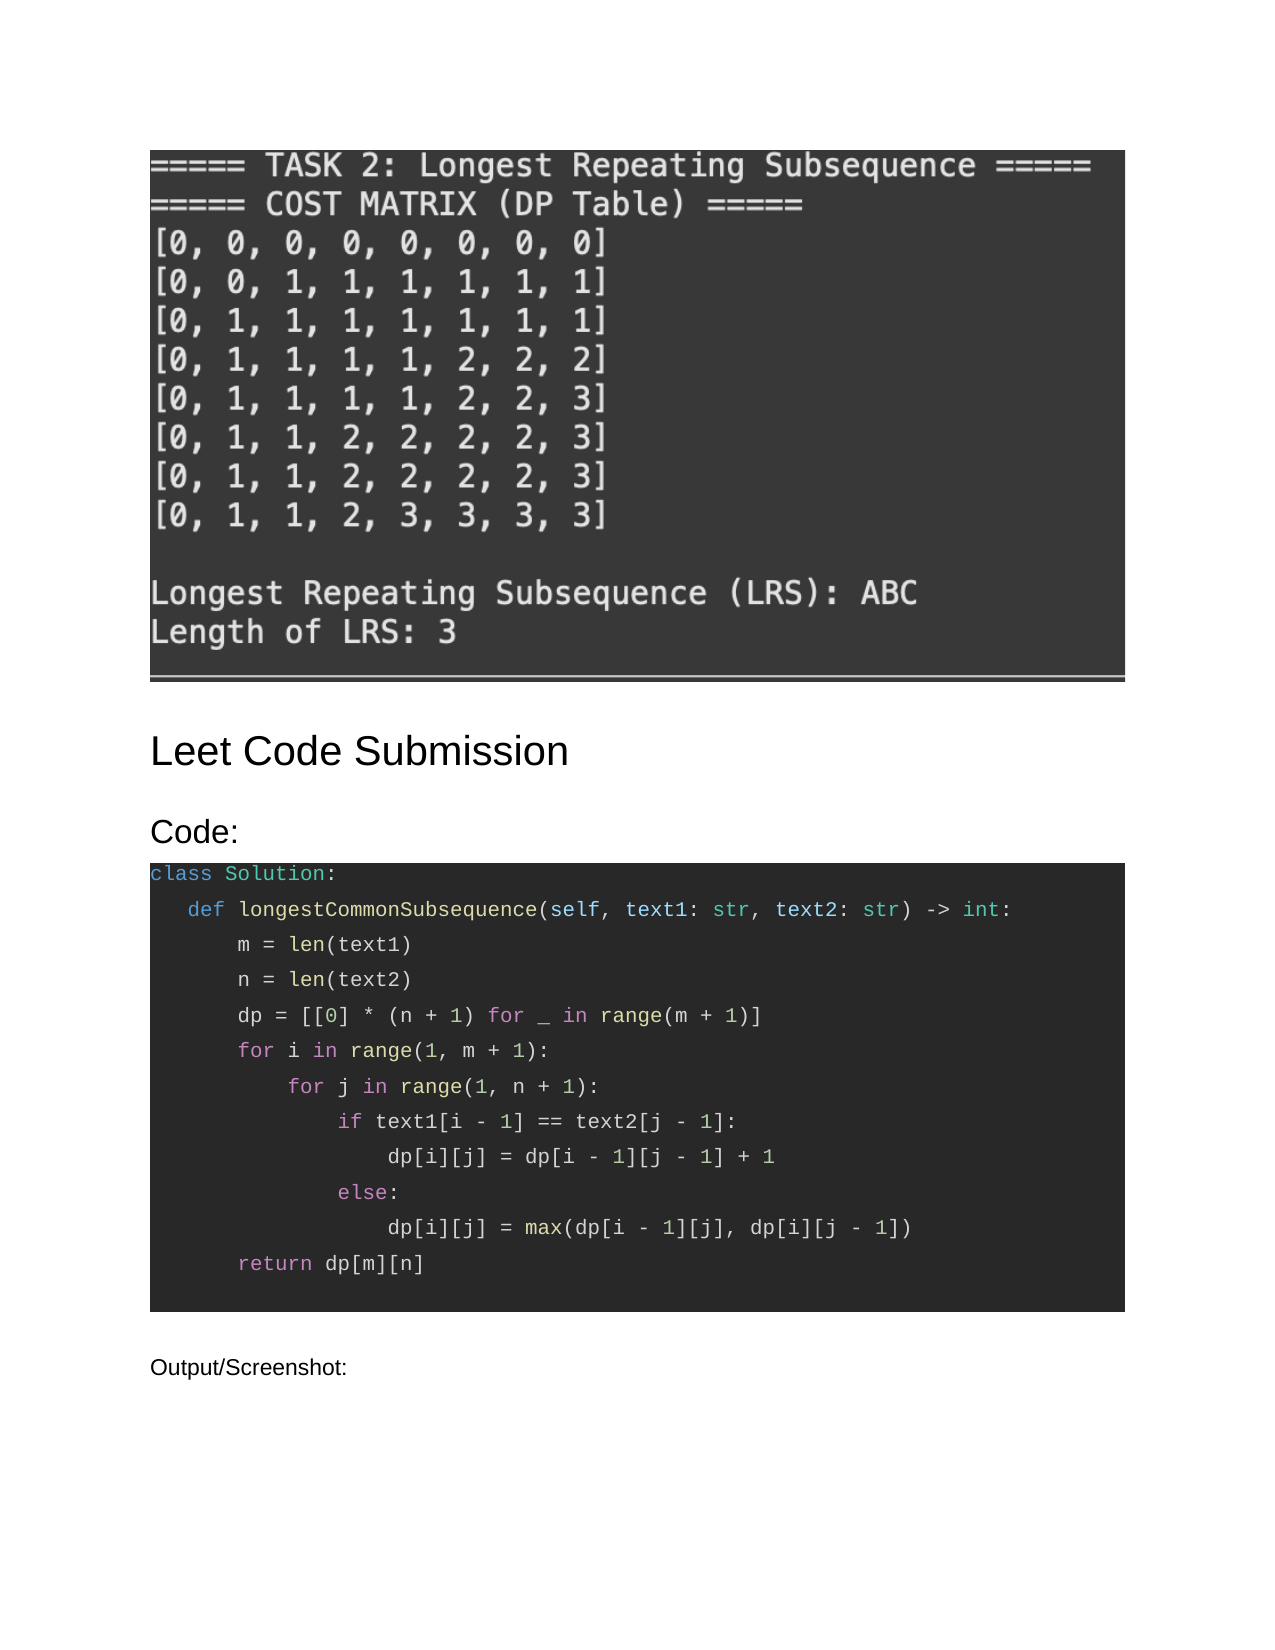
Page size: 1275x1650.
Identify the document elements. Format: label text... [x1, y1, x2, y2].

text class Solution: [150, 863, 1125, 887]
text else: [150, 1182, 1125, 1206]
text dp[i][j] = dp[i - 1][j - 1] + 1 [150, 1146, 1125, 1170]
text def longestCommonSubsequence(self, text1: str, text2: str) -> int: [150, 898, 1125, 922]
text return dp[m][n] [150, 1253, 1125, 1276]
text for i in range(1, m + 1): [150, 1040, 1125, 1064]
text dp[i][j] = max(dp[i - 1][j], dp[i][j - 1]) [150, 1217, 1125, 1241]
picture [150, 150, 1125, 682]
subtitle Leet Code Submission [150, 727, 1125, 775]
text for j in range(1, n + 1): [150, 1076, 1125, 1099]
text dp = [[0] * (n + 1) for _ in range(m + 1)] [150, 1005, 1125, 1028]
subtitle Code: [150, 812, 1125, 851]
text n = len(text2) [150, 969, 1125, 993]
text Output/Screenshot: [150, 1354, 1125, 1380]
text if text1[i - 1] == text2[j - 1]: [150, 1111, 1125, 1135]
text m = len(text1) [150, 934, 1125, 958]
